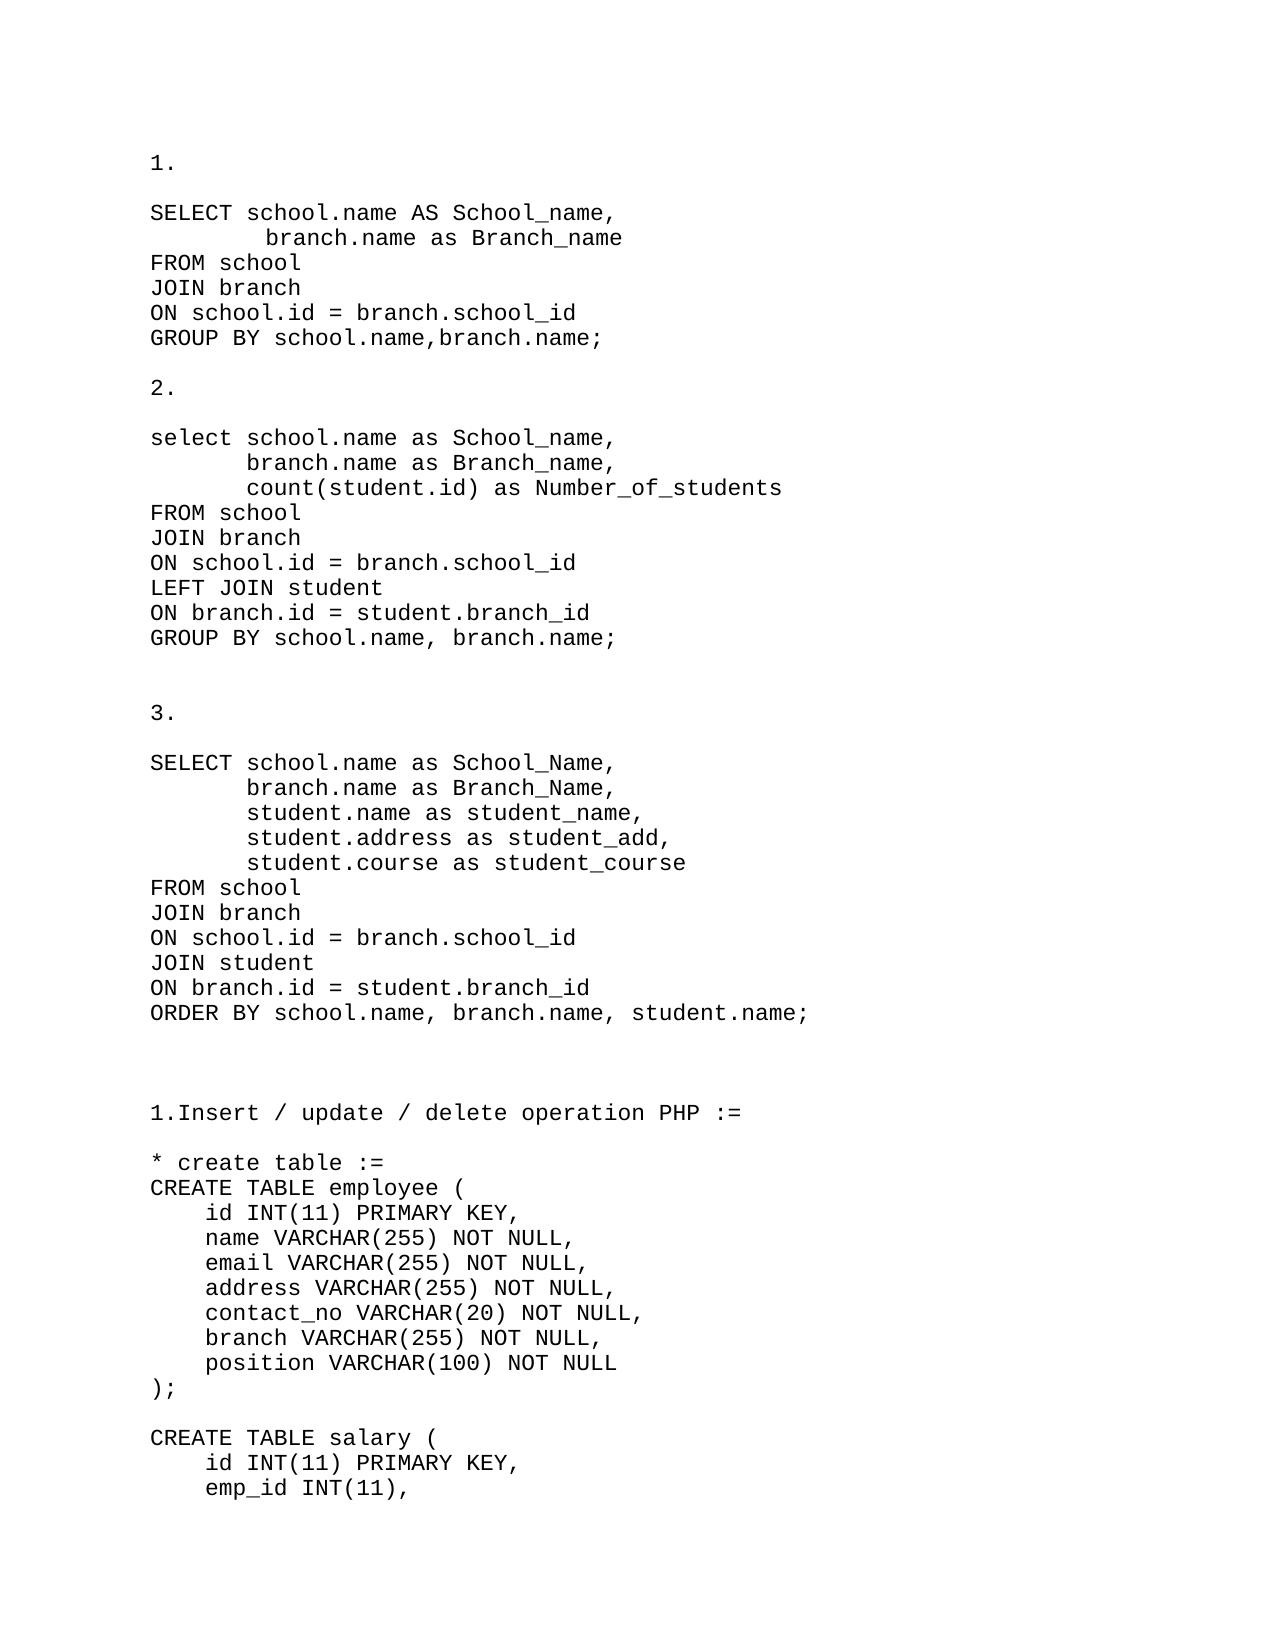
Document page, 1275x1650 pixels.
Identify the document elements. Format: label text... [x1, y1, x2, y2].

text GROUP BY school.name, branch.name; [150, 625, 1125, 650]
text FROM school [150, 875, 1125, 900]
text JOIN branch [150, 525, 1125, 550]
text ON school.id = branch.school_id [150, 300, 1125, 325]
text ON branch.id = student.branch_id [150, 975, 1125, 1000]
text select school.name as School_name, [150, 425, 1125, 450]
text ON branch.id = student.branch_id [150, 600, 1125, 625]
text ON school.id = branch.school_id [150, 925, 1125, 950]
text position VARCHAR(100) NOT NULL [150, 1350, 1125, 1375]
text FROM school [150, 250, 1125, 275]
text JOIN student [150, 950, 1125, 975]
text student.name as student_name, [150, 800, 1125, 825]
text count(student.id) as Number_of_students [150, 475, 1125, 500]
text ON school.id = branch.school_id [150, 550, 1125, 575]
text address VARCHAR(255) NOT NULL, [150, 1275, 1125, 1300]
text SELECT school.name as School_Name, [150, 750, 1125, 775]
text emp_id INT(11), [150, 1475, 1125, 1500]
text CREATE TABLE salary ( [150, 1425, 1125, 1450]
text ); [150, 1375, 1125, 1400]
text GROUP BY school.name,branch.name; [150, 325, 1125, 350]
text CREATE TABLE employee ( [150, 1175, 1125, 1200]
text id INT(11) PRIMARY KEY, [150, 1450, 1125, 1475]
text SELECT school.name AS School_name, [150, 200, 1125, 225]
text branch VARCHAR(255) NOT NULL, [150, 1325, 1125, 1350]
text JOIN branch [150, 900, 1125, 925]
text 1. [150, 150, 1125, 175]
text ORDER BY school.name, branch.name, student.name; [150, 1000, 1125, 1025]
text student.course as student_course [150, 850, 1125, 875]
text 3. [150, 700, 1125, 725]
text JOIN branch [150, 275, 1125, 300]
text branch.name as Branch_name, [150, 450, 1125, 475]
text FROM school [150, 500, 1125, 525]
text 2. [150, 375, 1125, 400]
text * create table := [150, 1150, 1125, 1175]
text branch.name as Branch_Name, [150, 775, 1125, 800]
text name VARCHAR(255) NOT NULL, [150, 1225, 1125, 1250]
text 1.Insert / update / delete operation PHP := [150, 1100, 1125, 1125]
text LEFT JOIN student [150, 575, 1125, 600]
text id INT(11) PRIMARY KEY, [150, 1200, 1125, 1225]
text contact_no VARCHAR(20) NOT NULL, [150, 1300, 1125, 1325]
text email VARCHAR(255) NOT NULL, [150, 1250, 1125, 1275]
text student.address as student_add, [150, 825, 1125, 850]
text branch.name as Branch_name [150, 225, 1125, 250]
